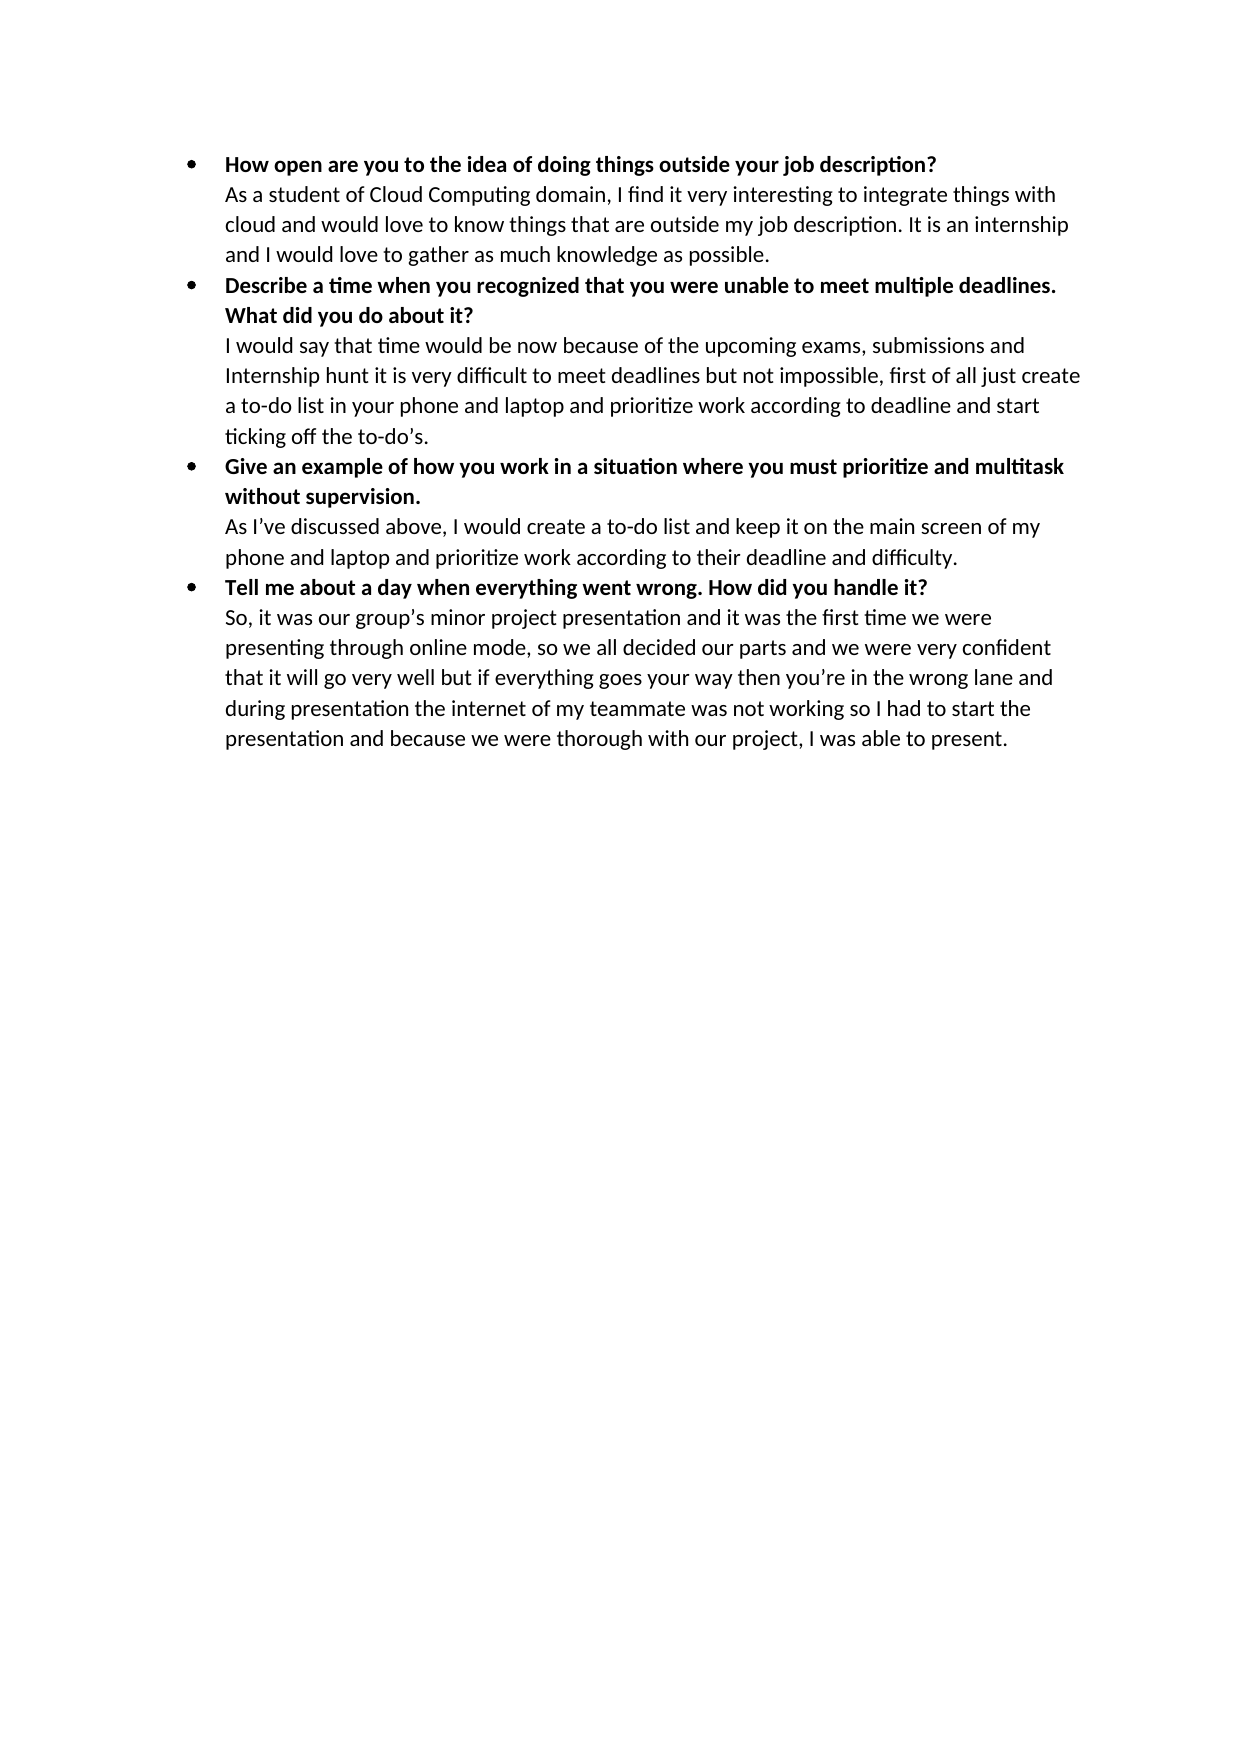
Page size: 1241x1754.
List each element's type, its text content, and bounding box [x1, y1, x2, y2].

list As a student of Cloud Computing domain, I find it very interesting to integrate things with cloud and would love to know things that are outside my job description. It is an internship and I would love to gather as much knowledge as possible. [225, 180, 1090, 269]
list Give an example of how you work in a situation where you must prioritize and multitask without supervision. [187, 452, 1090, 510]
list As I’ve discussed above, I would create a to-do list and keep it on the main screen of my phone and laptop and prioritize work according to their deadline and difficulty. [225, 512, 1090, 571]
list So, it was our group’s minor project presentation and it was the first time we were presenting through online mode, so we all decided our parts and we were very confident that it will go very well but if everything goes your way then you’re in the wrong lane and during presentation the internet of my teammate was not working so I had to start the presentation and because we were thorough with our project, I was able to present. [225, 603, 1090, 752]
list Describe a time when you recognized that you were unable to meet multiple deadlines. What did you do about it? [187, 271, 1090, 329]
list I would say that time would be now because of the upcoming exams, submissions and Internship hunt it is very difficult to meet deadlines but not impossible, first of all just create a to-do list in your phone and laptop and prioritize work according to deadline and start ticking off the to-do’s. [225, 331, 1090, 450]
list Tell me about a day when everything went wrong. How did you handle it? [187, 573, 1090, 601]
list How open are you to the idea of doing things outside your job description? [187, 150, 1090, 178]
